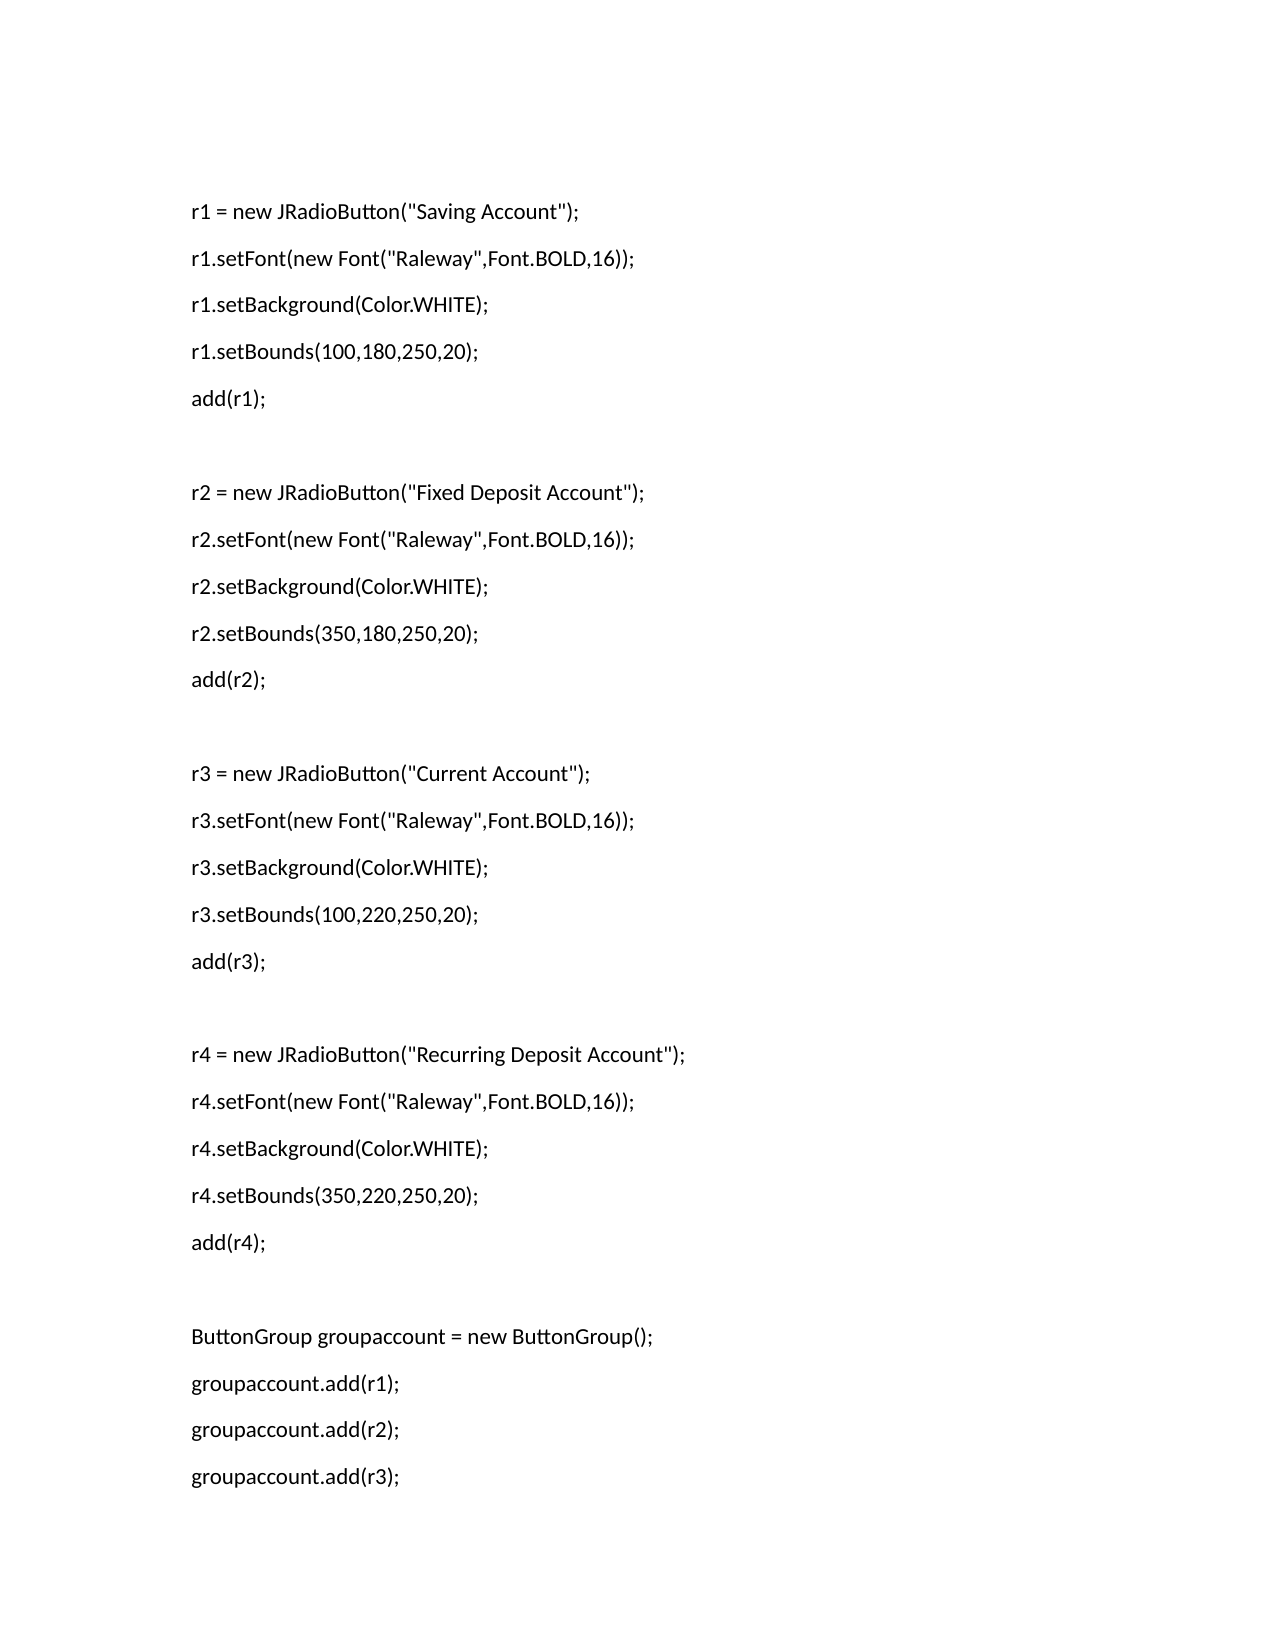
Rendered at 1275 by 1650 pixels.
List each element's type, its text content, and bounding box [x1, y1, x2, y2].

text groupaccount.add(r2); [150, 1416, 1125, 1444]
text r4.setBounds(350,220,250,20); [150, 1181, 1125, 1209]
text r4.setFont(new Font("Raleway",Font.BOLD,16)); [150, 1087, 1125, 1116]
text groupaccount.add(r3); [150, 1462, 1125, 1491]
text add(r3); [150, 947, 1125, 975]
text r3.setBounds(100,220,250,20); [150, 900, 1125, 928]
text ButtonGroup groupaccount = new ButtonGroup(); [150, 1322, 1125, 1350]
text groupaccount.add(r1); [150, 1369, 1125, 1397]
text r2.setBackground(Color.WHITE); [150, 572, 1125, 600]
text r3.setBackground(Color.WHITE); [150, 853, 1125, 881]
text add(r1); [150, 384, 1125, 412]
text r3.setFont(new Font("Raleway",Font.BOLD,16)); [150, 806, 1125, 834]
text r4 = new JRadioButton("Recurring Deposit Account"); [150, 1041, 1125, 1069]
text r1.setFont(new Font("Raleway",Font.BOLD,16)); [150, 244, 1125, 272]
text r1.setBounds(100,180,250,20); [150, 337, 1125, 366]
text add(r4); [150, 1228, 1125, 1256]
text r2.setFont(new Font("Raleway",Font.BOLD,16)); [150, 525, 1125, 553]
text add(r2); [150, 666, 1125, 694]
text r4.setBackground(Color.WHITE); [150, 1134, 1125, 1162]
text r1 = new JRadioButton("Saving Account"); [150, 197, 1125, 225]
text r1.setBackground(Color.WHITE); [150, 291, 1125, 319]
text r3 = new JRadioButton("Current Account"); [150, 759, 1125, 787]
text r2.setBounds(350,180,250,20); [150, 619, 1125, 647]
text r2 = new JRadioButton("Fixed Deposit Account"); [150, 478, 1125, 506]
